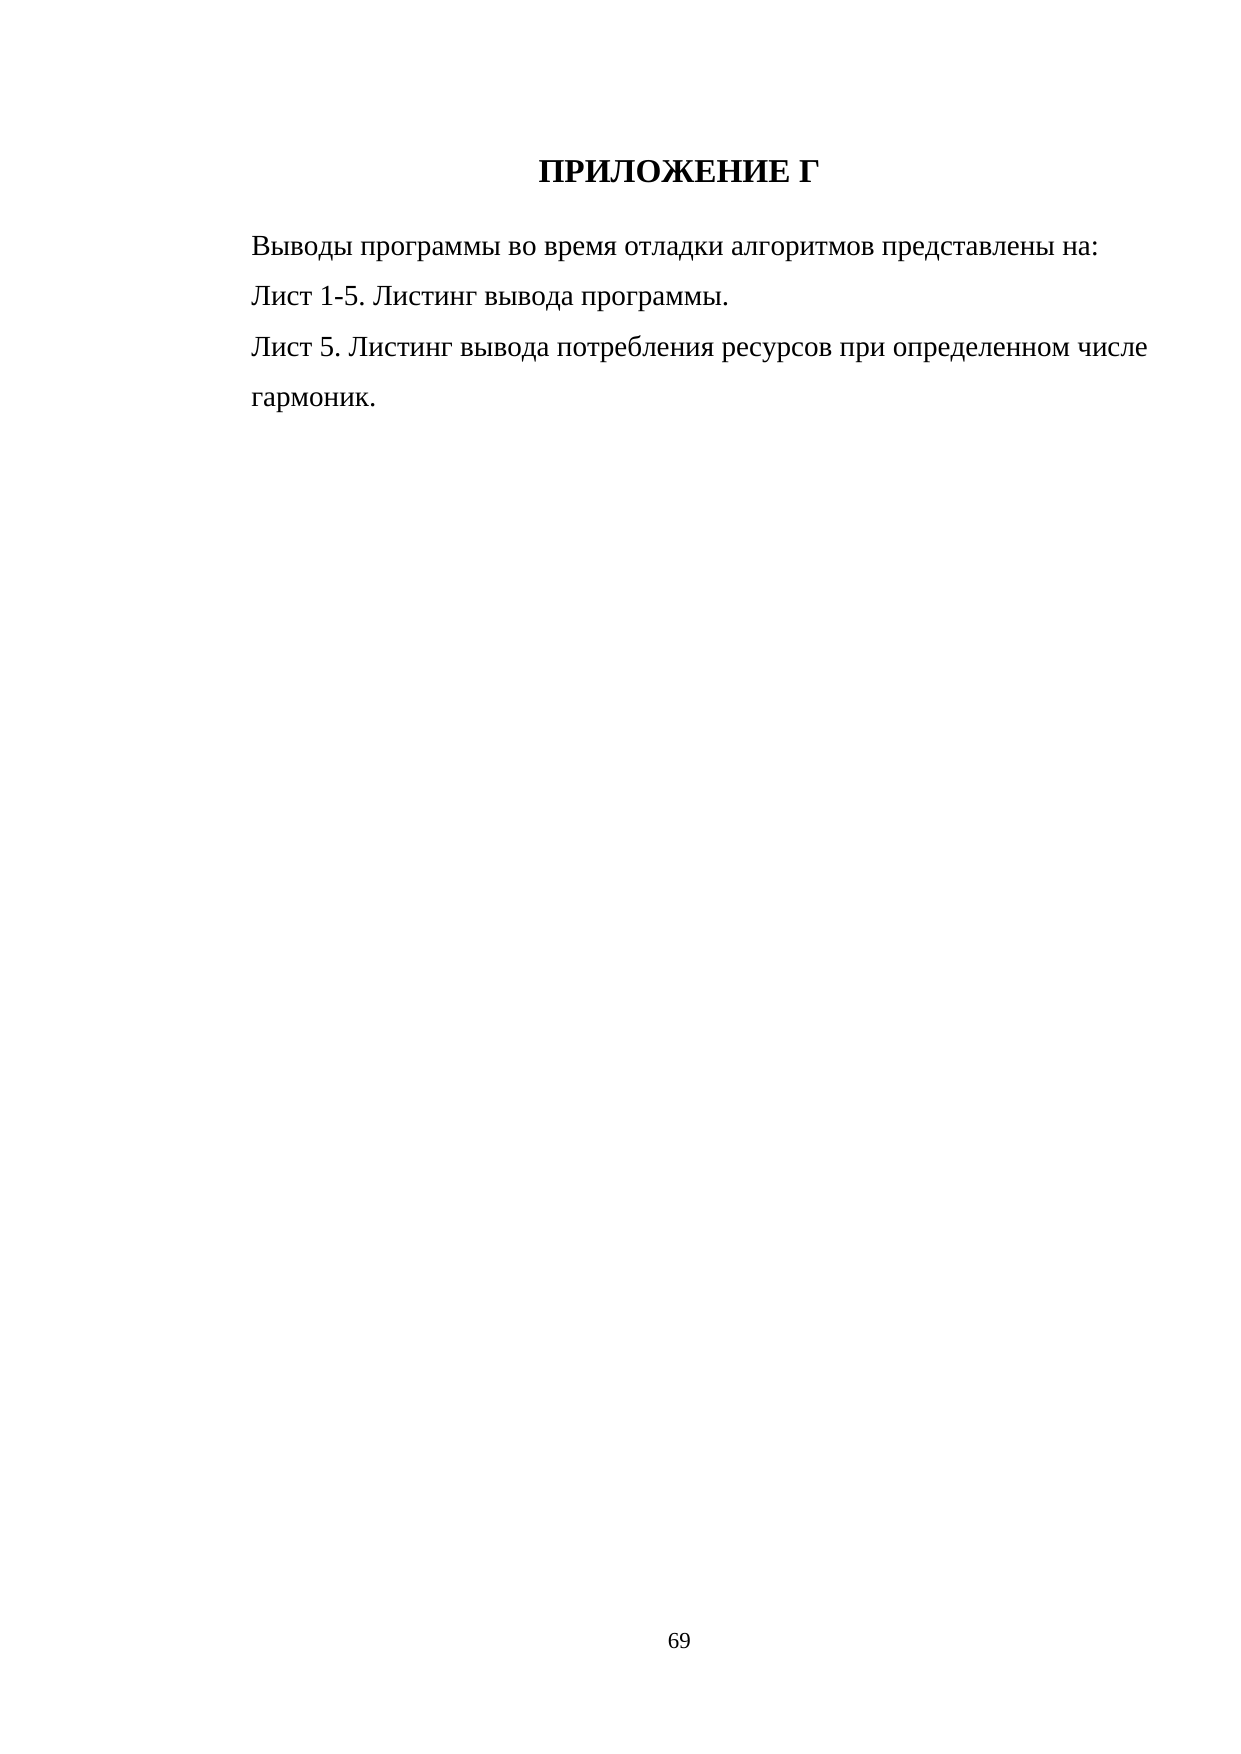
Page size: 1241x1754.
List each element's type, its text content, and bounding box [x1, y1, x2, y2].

text Лист 1-5. Листинг вывода программы. [177, 278, 1181, 312]
text Лист 5. Листинг вывода потребления ресурсов при определенном числе гармоник. [251, 329, 1181, 413]
text Выводы программы во время отладки алгоритмов представлены на: [177, 228, 1181, 262]
subtitle ПРИЛОЖЕНИЕ Г [177, 152, 1181, 190]
